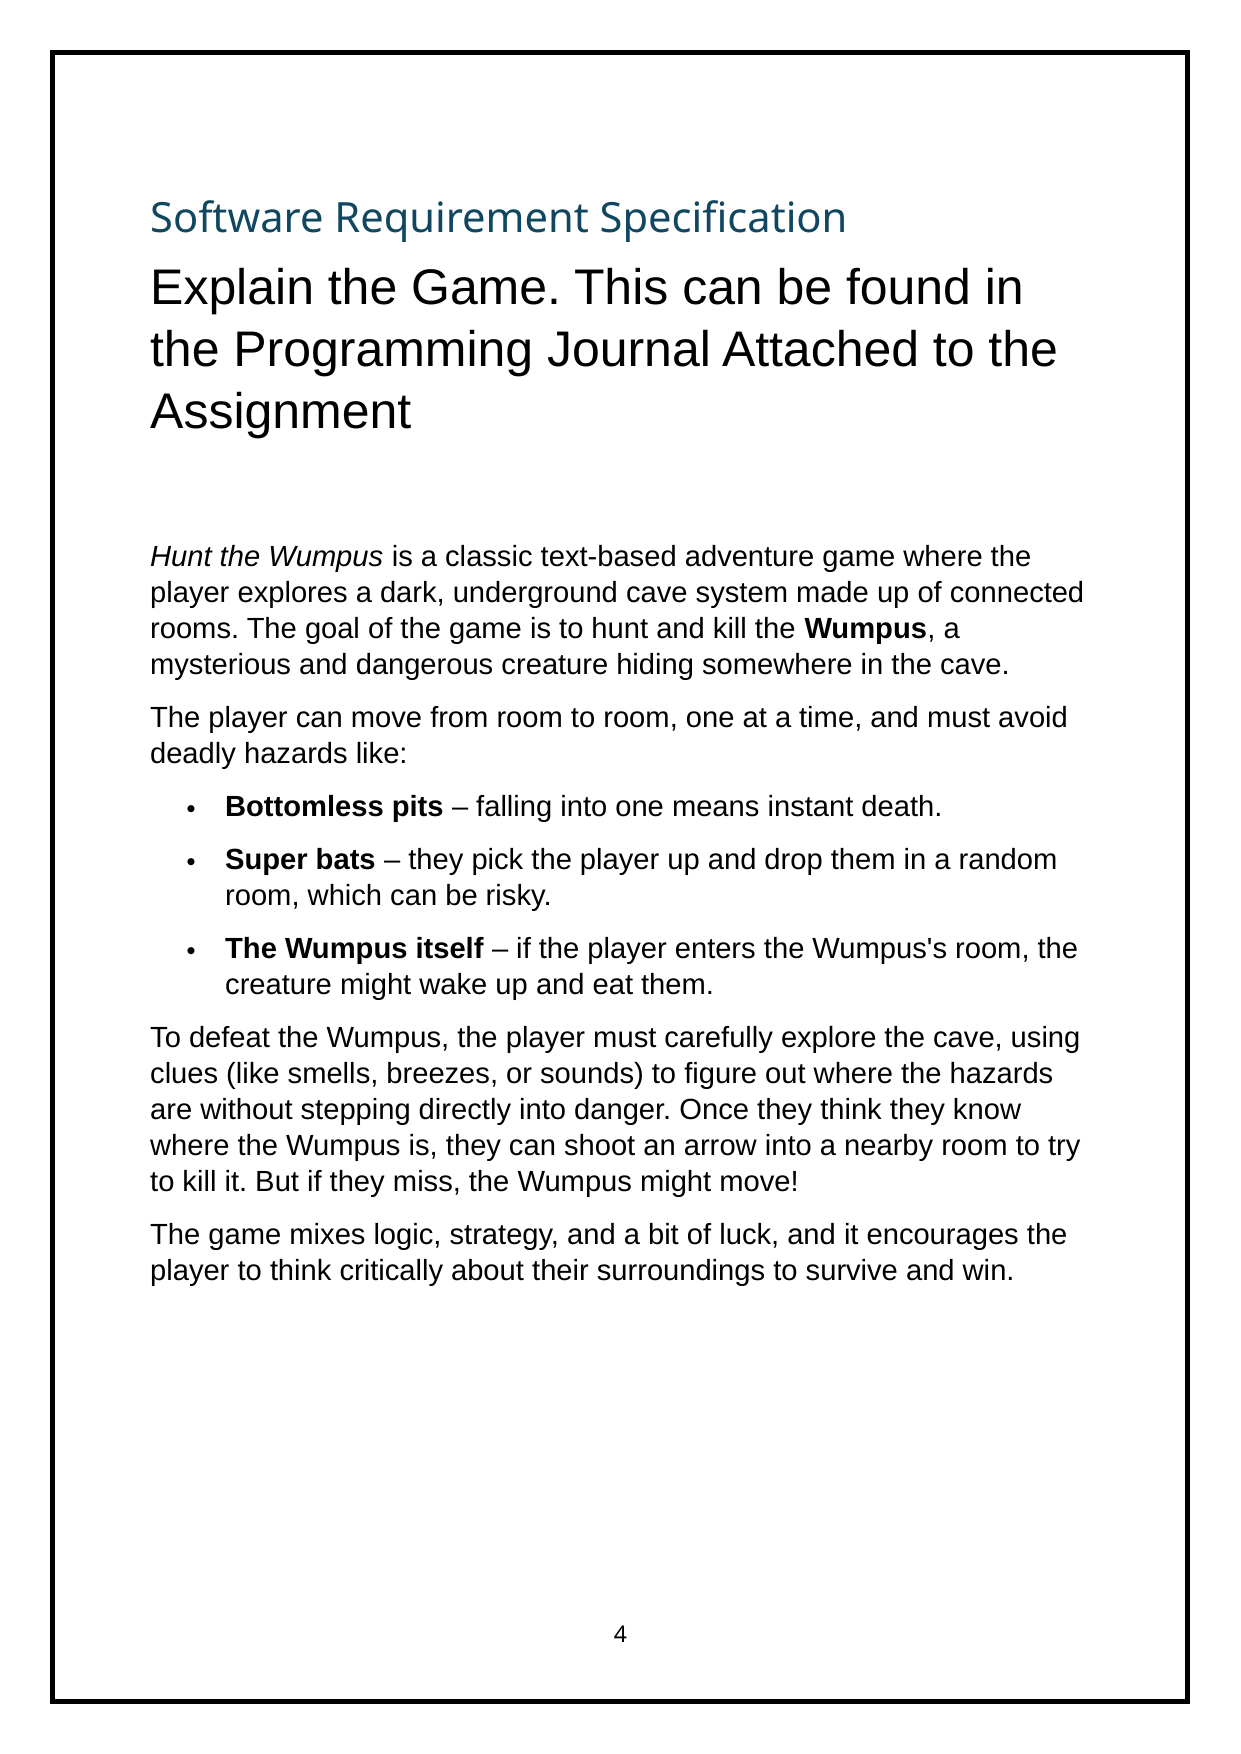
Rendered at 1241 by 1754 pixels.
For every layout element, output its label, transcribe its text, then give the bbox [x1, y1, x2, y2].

text To defeat the Wumpus, the player must carefully explore the cave, using clues (like smells, breezes, or sounds) to figure out where the hazards are without stepping directly into danger. Once they think they know where the Wumpus is, they can shoot an arrow into a nearby room to try to kill it. But if they miss, the Wumpus might move! [150, 1020, 1090, 1198]
text The player can move from room to room, one at a time, and must avoid deadly hazards like: [150, 700, 1090, 770]
text The game mixes logic, strategy, and a bit of luck, and it encourages the player to think critically about their surroundings to survive and win. [150, 1217, 1090, 1287]
text Explain the Game. This can be found in the Programming Journal Attached to the Assignment [150, 257, 1090, 439]
text Hunt the Wumpus is a classic text-based adventure game where the player explores a dark, underground cave system made up of connected rooms. The goal of the game is to hunt and kill the Wumpus, a mysterious and dangerous creature hiding somewhere in the cave. [150, 539, 1090, 681]
list Bottomless pits – falling into one means instant death. [187, 789, 1090, 822]
list Super bats – they pick the player up and drop them in a random room, which can be risky. [187, 842, 1090, 911]
subtitle Software Requirement Specification [150, 187, 1090, 244]
list The Wumpus itself – if the player enters the Wumpus's room, the creature might wake up and eat them. [187, 931, 1090, 1000]
